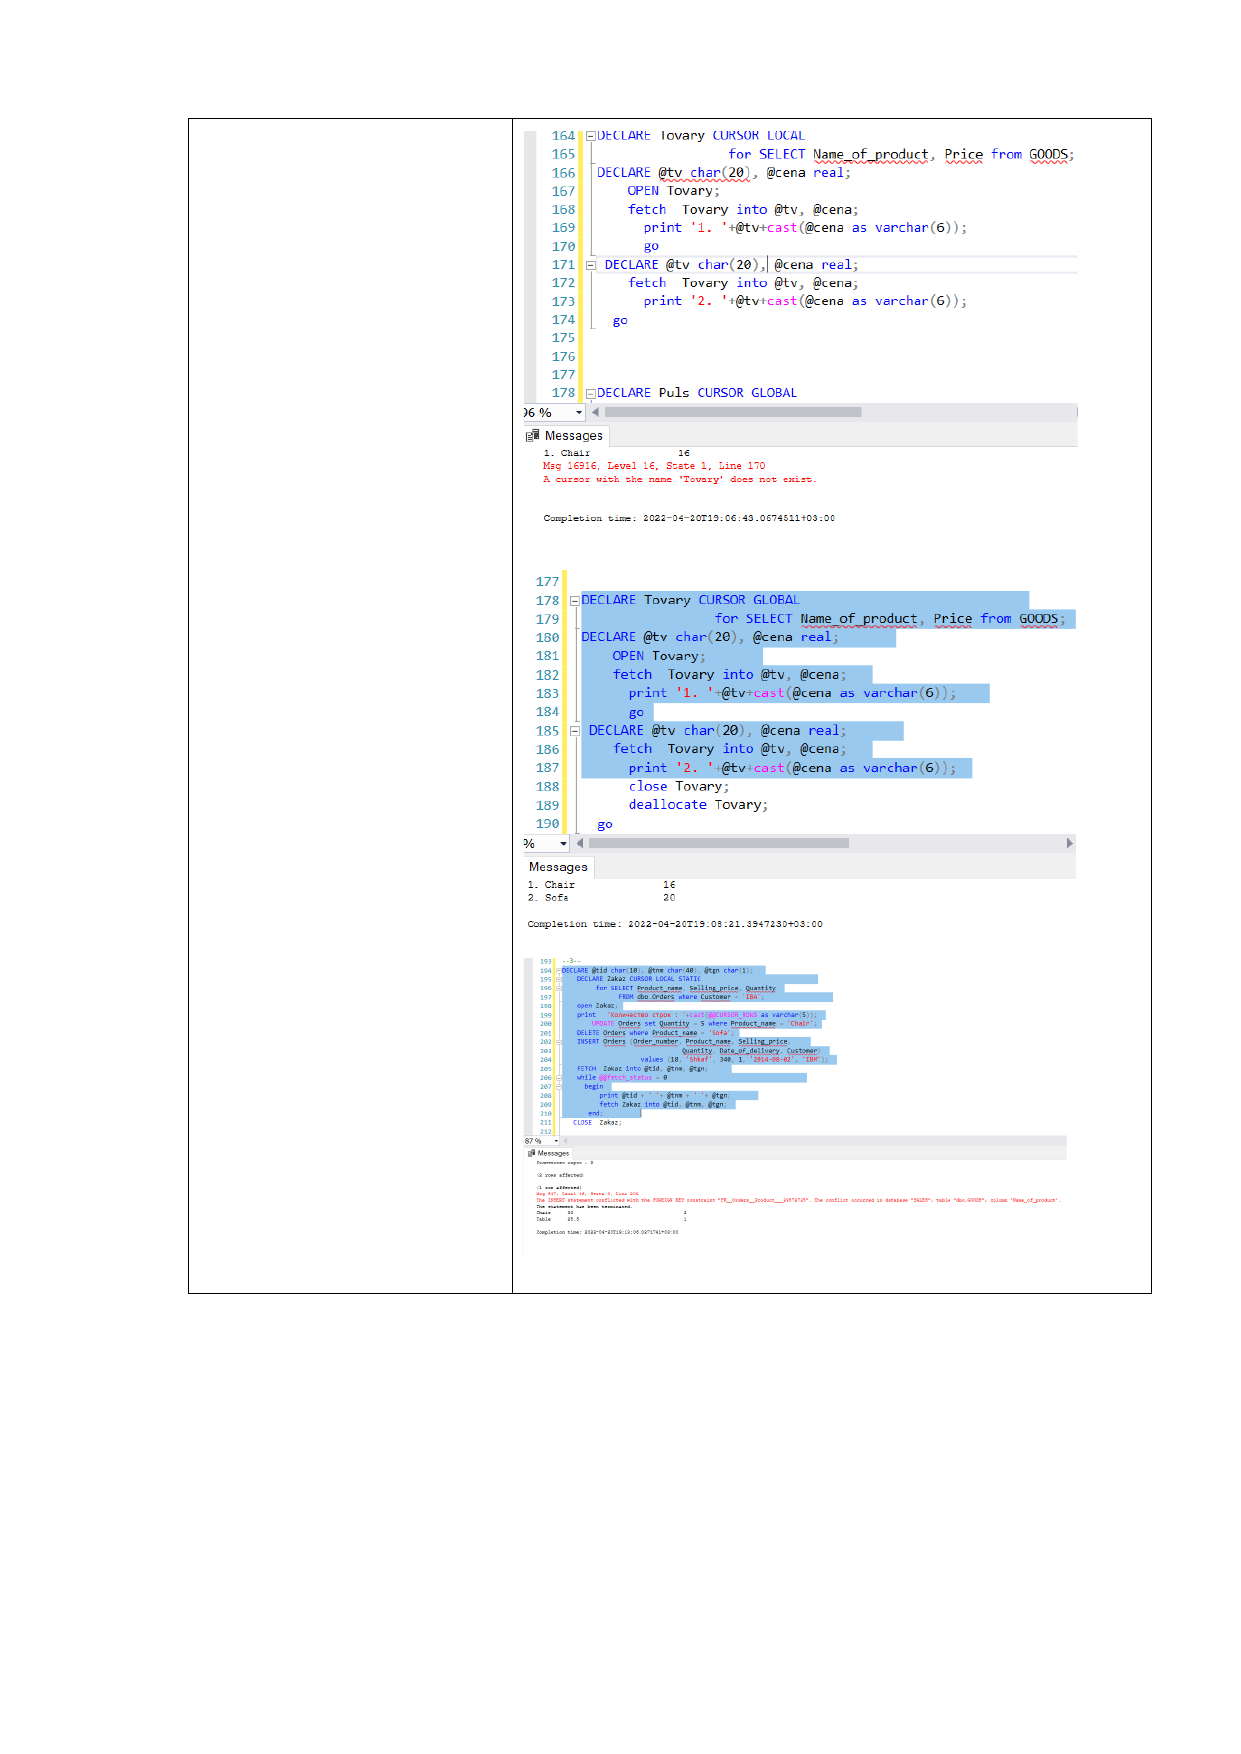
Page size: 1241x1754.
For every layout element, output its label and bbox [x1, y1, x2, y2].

picture [523, 131, 1078, 546]
table_cell [513, 119, 1151, 1293]
table_cell [189, 119, 512, 1293]
picture [523, 958, 1067, 1257]
picture [523, 570, 1076, 934]
